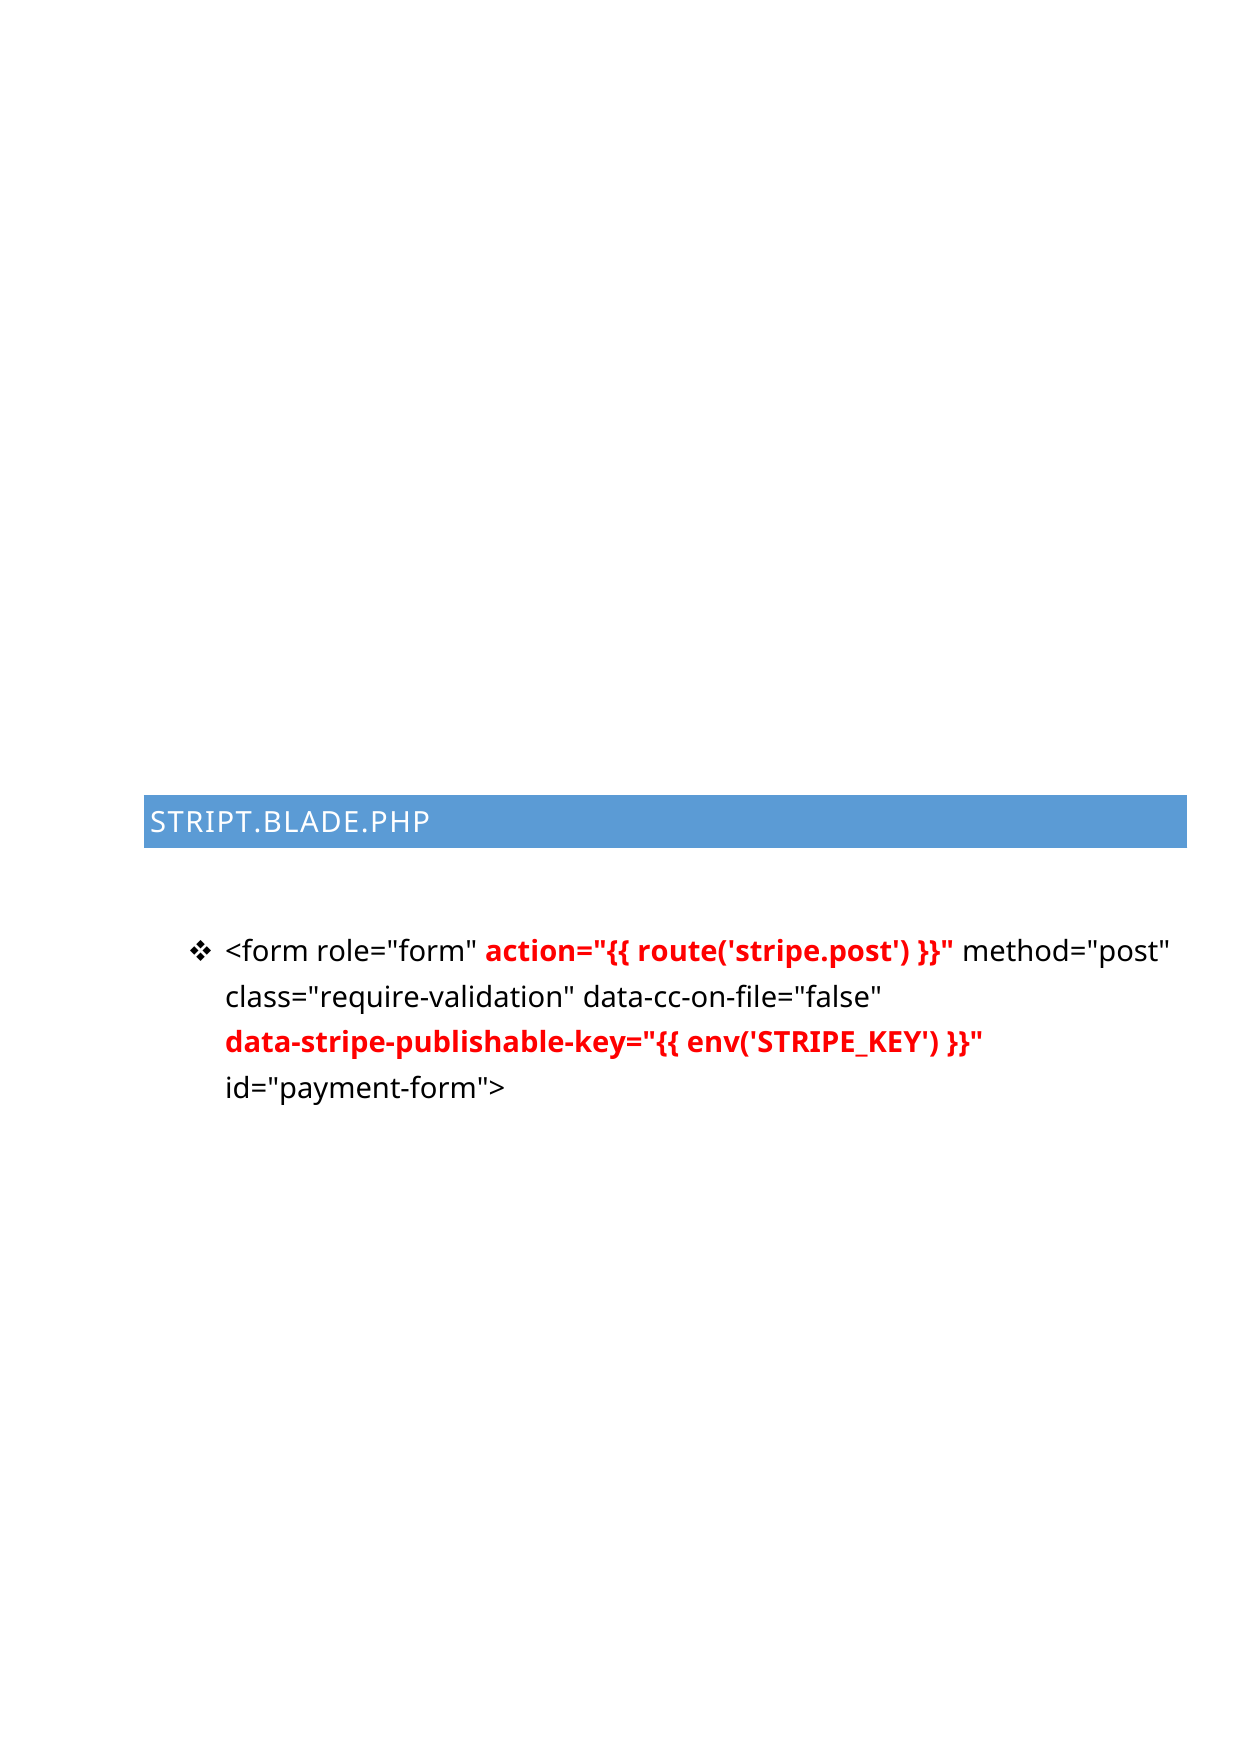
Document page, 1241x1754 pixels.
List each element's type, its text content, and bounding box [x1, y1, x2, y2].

list id="payment-form"> [225, 1067, 1181, 1107]
list <form role="form" action="{{ route('stripe.post') }}" method="post" class="require-validation" data-cc-on-file="false" [187, 930, 1181, 1016]
subtitle stript.blade.php [150, 802, 1181, 841]
list data-stripe-publishable-key="{{ env('STRIPE_KEY') }}" [225, 1022, 1181, 1061]
